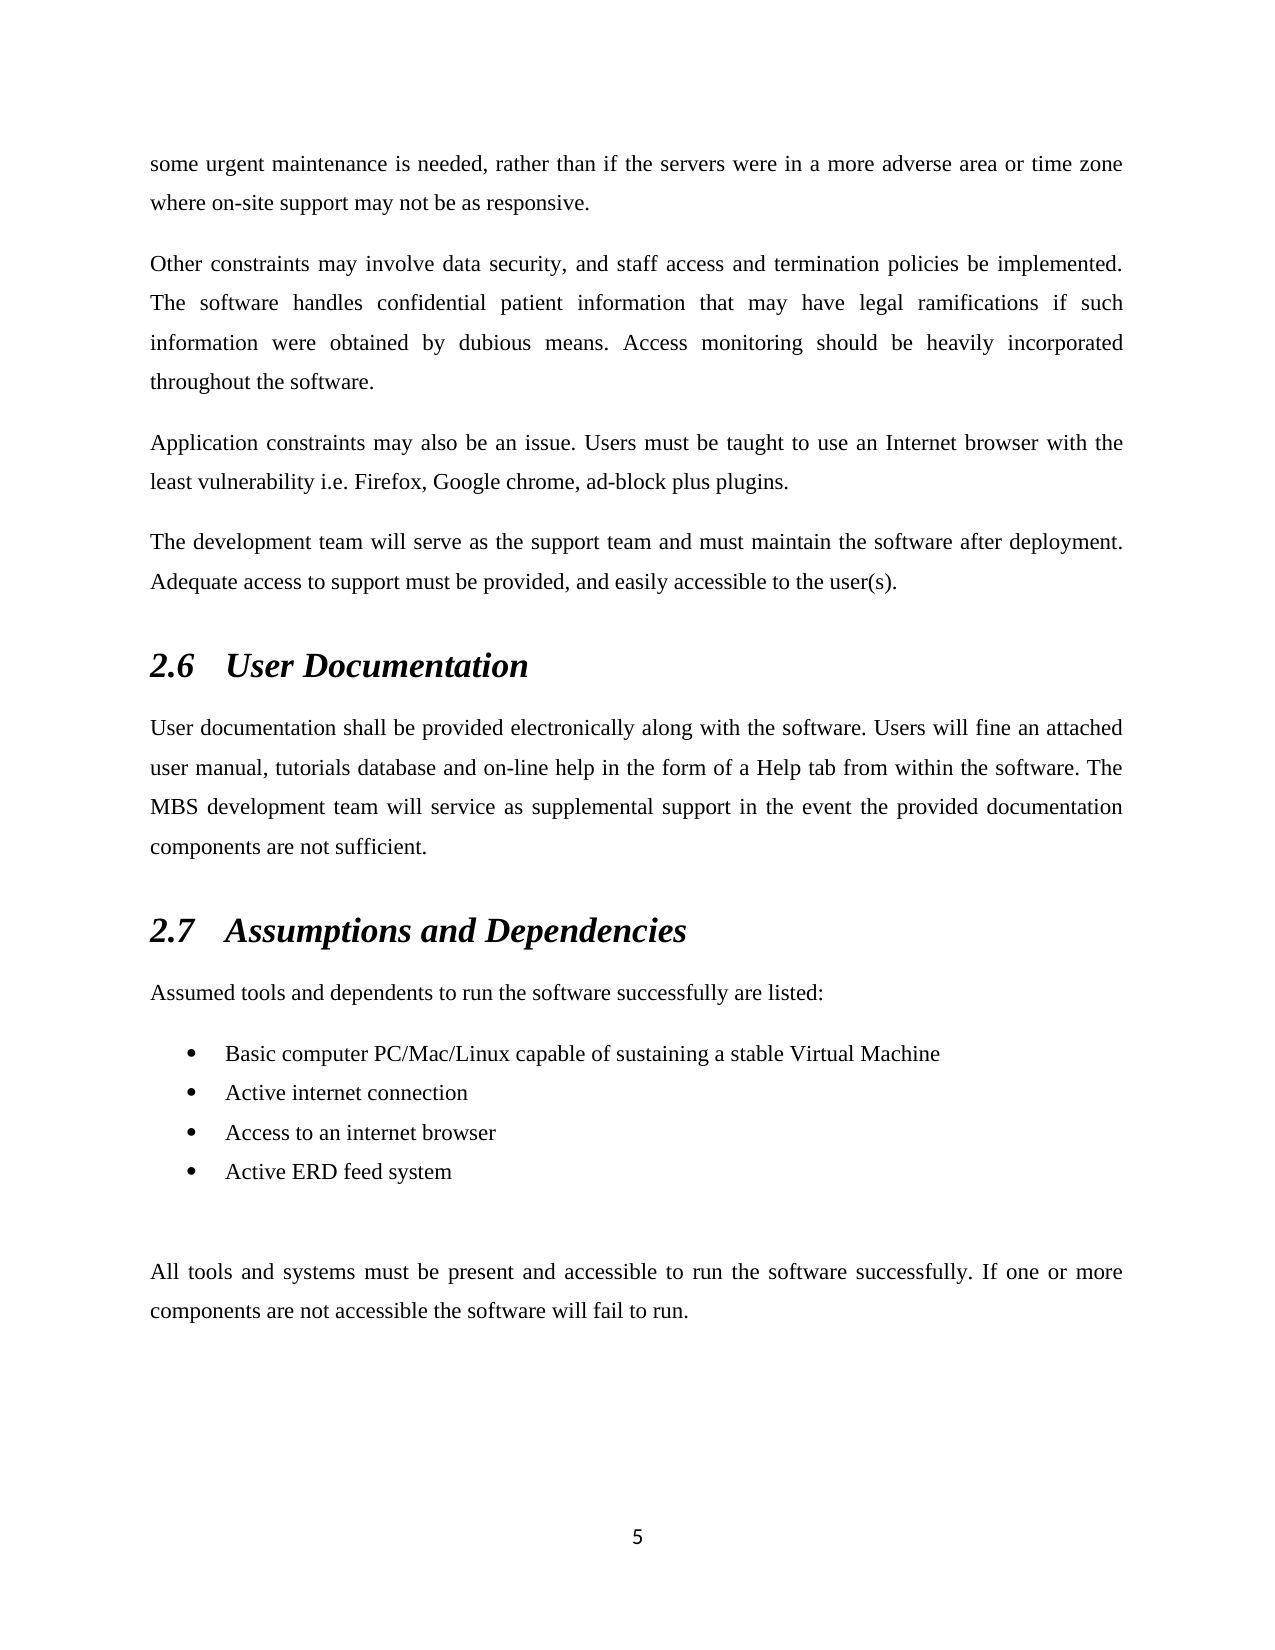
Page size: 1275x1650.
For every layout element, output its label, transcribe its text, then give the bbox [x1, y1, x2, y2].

text Application constraints may also be an issue. Users must be taught to use an Internet browser with the least vulnerability i.e. Firefox, Google chrome, ad-block plus plugins. [150, 428, 1125, 494]
list Basic computer PC/Mac/Linux capable of sustaining a stable Virtual Machine [187, 1040, 1125, 1066]
list Active ERD feed system [187, 1158, 1125, 1184]
list Access to an internet browser [187, 1119, 1125, 1145]
text Other constraints may involve data security, and staff access and termination policies be implemented. The software handles confidential patient information that may have legal ramifications if such information were obtained by dubious means. Access monitoring should be heavily incorporated throughout the software. [150, 250, 1125, 394]
subtitle 2.7 Assumptions and Dependencies [150, 910, 1125, 951]
text All tools and systems must be present and accessible to run the software successfully. If one or more components are not accessible the software will fail to run. [150, 1258, 1125, 1324]
list Active internet connection [187, 1079, 1125, 1106]
text User documentation shall be provided electronically along with the software. Users will fine an attached user manual, tutorials database and on-line help in the form of a Help tab from within the software. The MBS development team will service as supplemental support in the event the provided documentation components are not sufficient. [150, 714, 1125, 859]
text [150, 150, 1125, 216]
subtitle 2.6 User Documentation [150, 645, 1125, 686]
text The development team will serve as the support team and must maintain the software after deployment. Adequate access to support must be provided, and easily accessible to the user(s). [150, 528, 1125, 594]
text Assumed tools and dependents to run the software successfully are listed: [150, 979, 1125, 1006]
